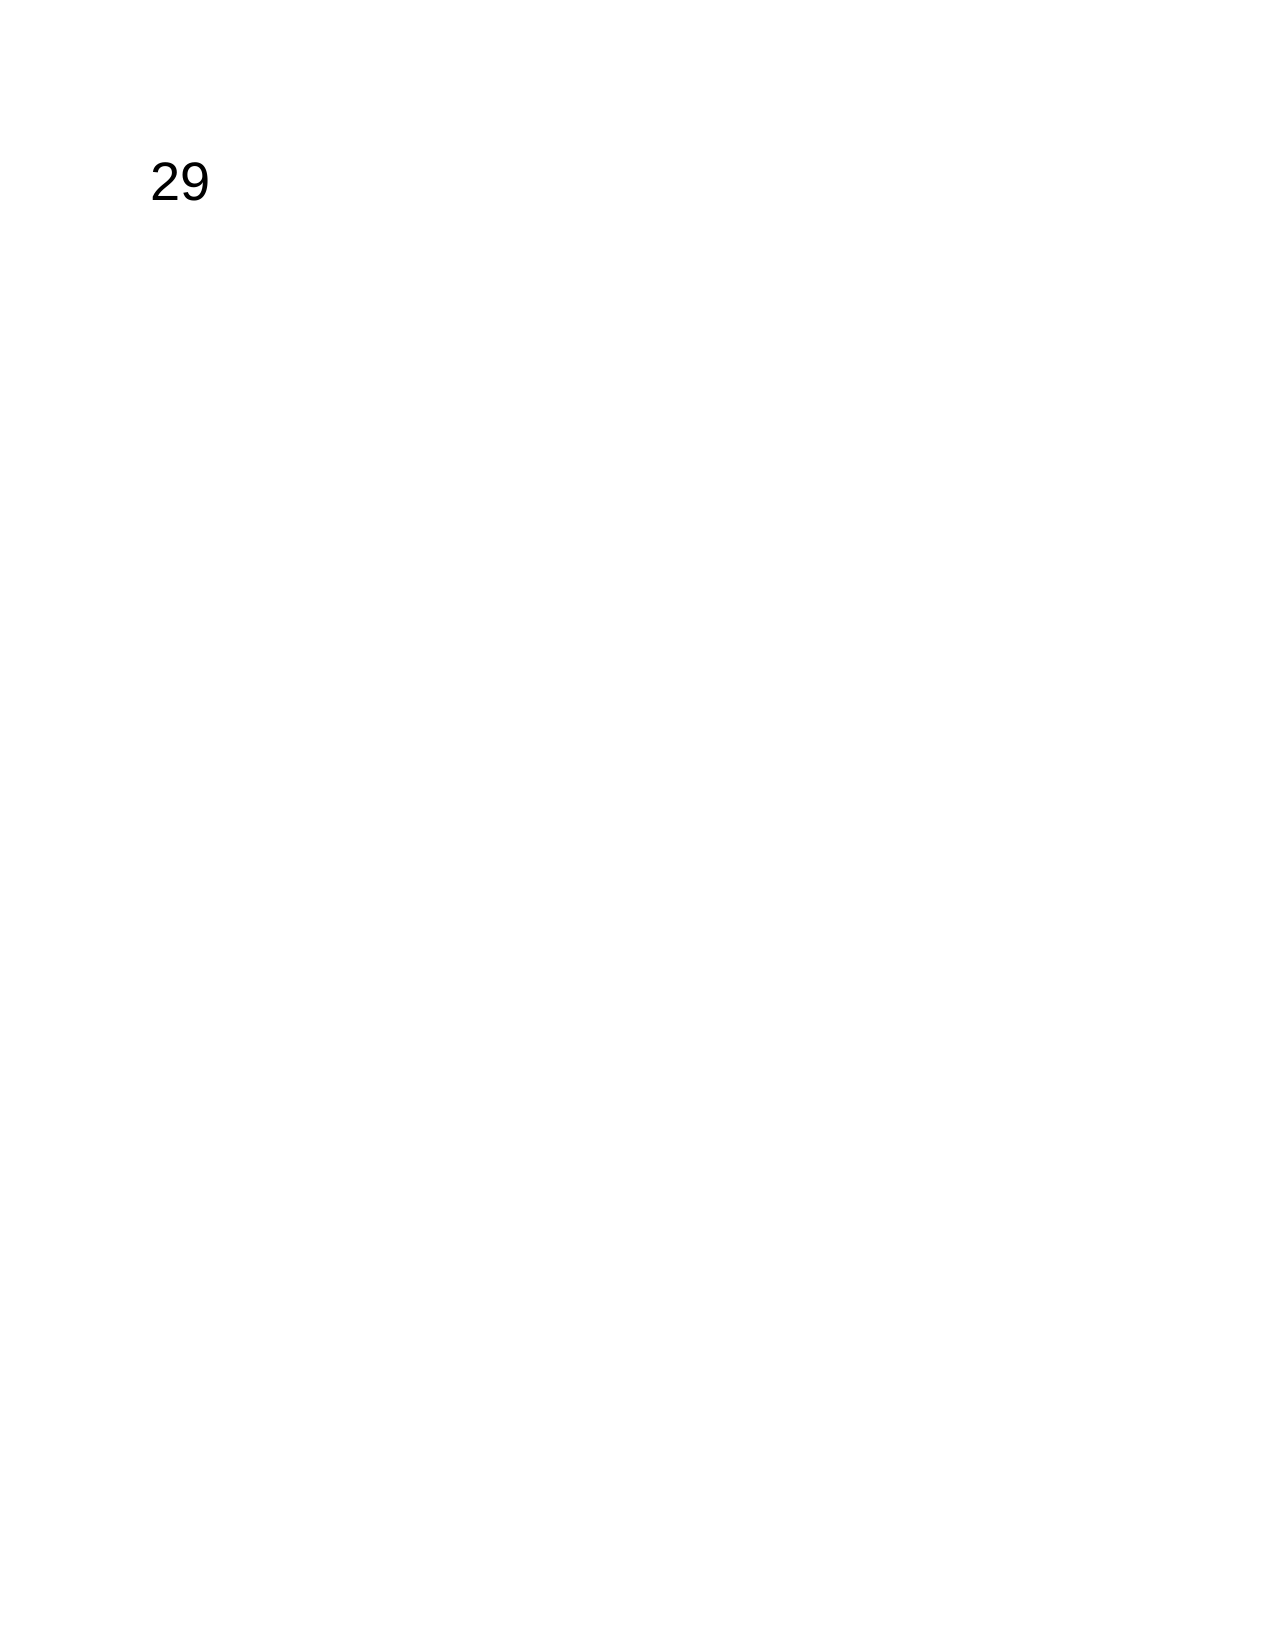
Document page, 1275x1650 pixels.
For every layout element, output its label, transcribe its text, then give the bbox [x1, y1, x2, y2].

title 29 [150, 150, 1125, 212]
